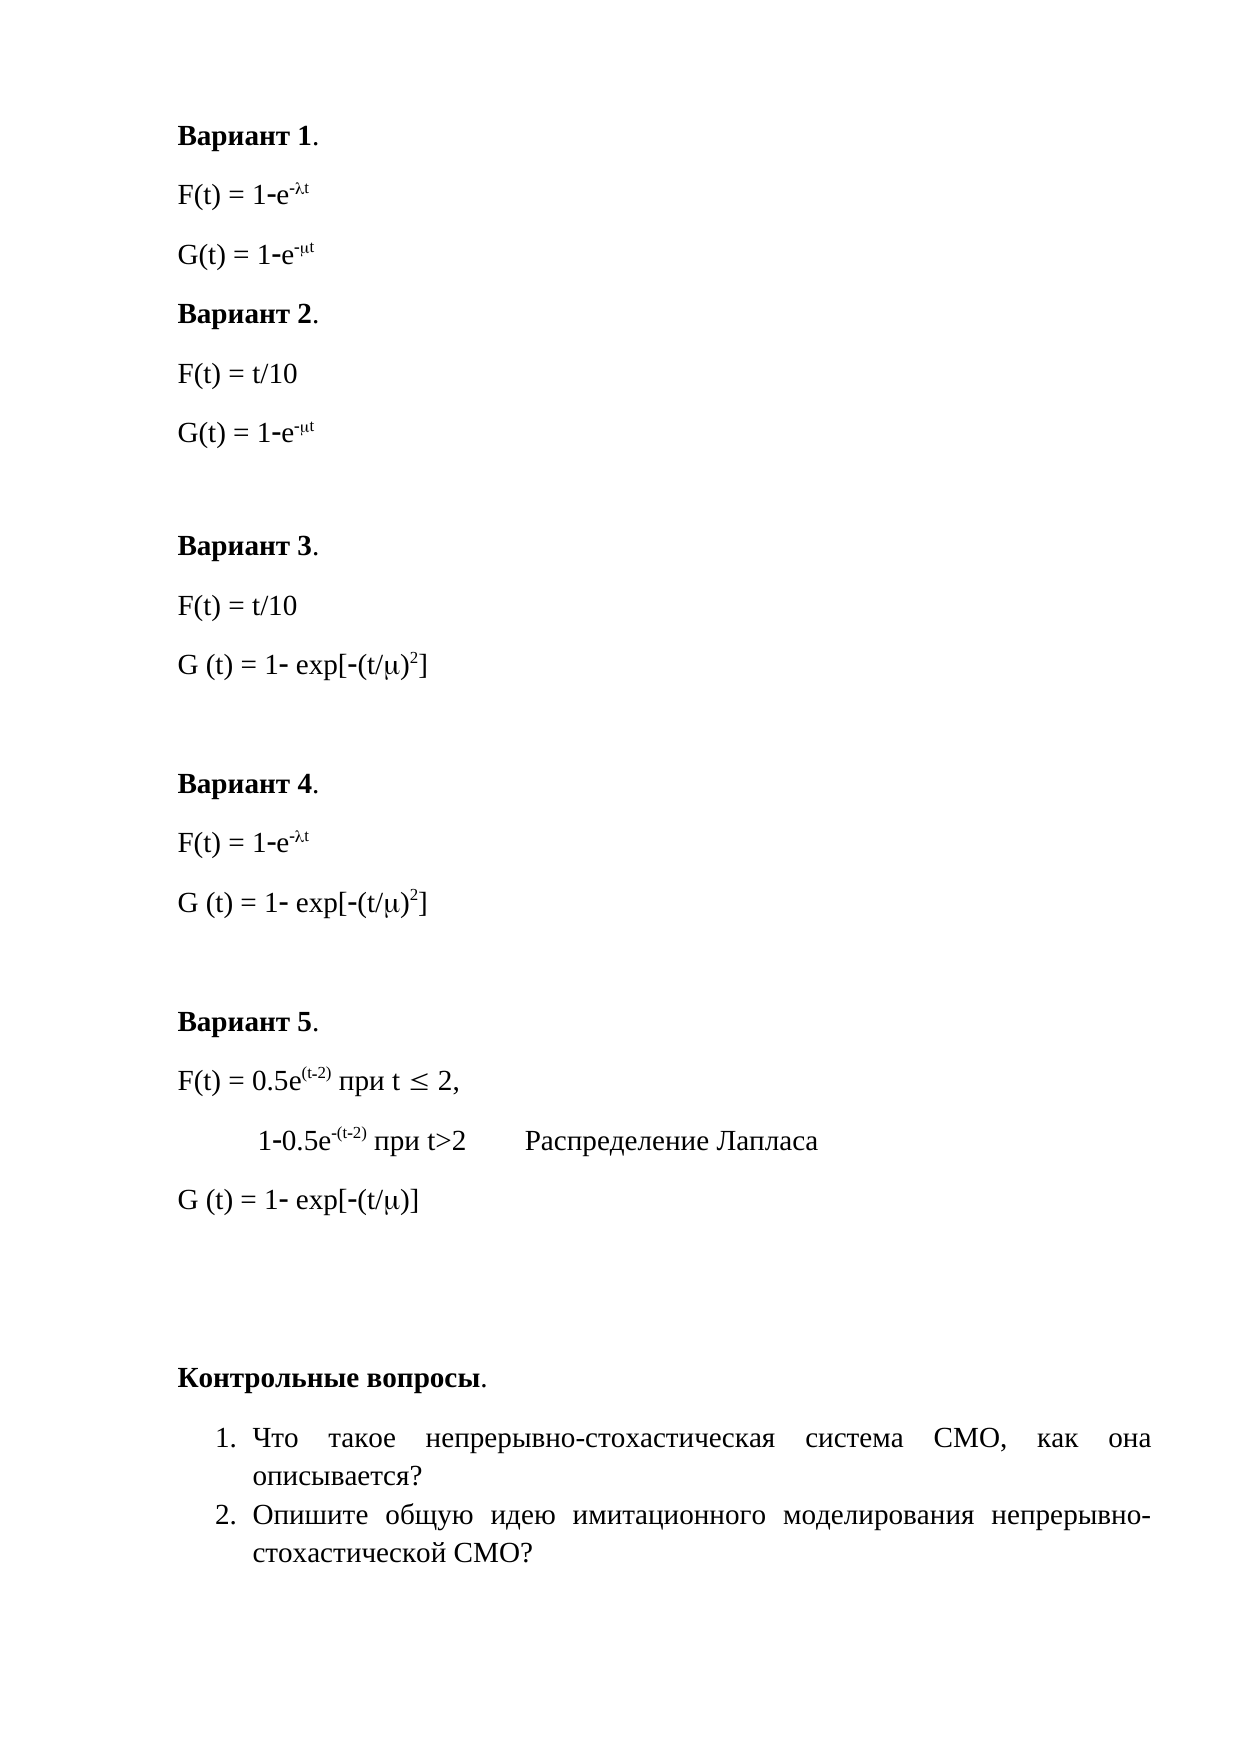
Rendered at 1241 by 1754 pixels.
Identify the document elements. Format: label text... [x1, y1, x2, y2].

list Опишите общую идею имитационного моделирования непрерывно-стохастической СМО? [215, 1497, 1152, 1569]
text F(t) = t/10 [177, 588, 1152, 621]
text F(t) = t/10 [177, 356, 1152, 389]
text G (t) = 1 exp[(t/)] [177, 1182, 1152, 1216]
text Вариант 5. [177, 1004, 1152, 1037]
text G(t) = 1et [177, 237, 1152, 271]
text 10.5e(t2) при t>2 Распределение Лапласа [177, 1123, 1152, 1156]
text Вариант 2. [177, 296, 1152, 330]
text Вариант 3. [177, 528, 1152, 562]
text F(t) = 1et [177, 826, 1152, 859]
text F(t) = 1et [177, 177, 1152, 211]
list Что такое непрерывно-стохастическая система СМО, как она описывается? [215, 1420, 1152, 1492]
text Контрольные вопросы. [177, 1360, 1152, 1394]
text Вариант 4. [177, 766, 1152, 800]
text G (t) = 1 exp[(t/)2] [177, 647, 1152, 681]
text G (t) = 1 exp[(t/)2] [177, 885, 1152, 919]
text Вариант 1. [177, 118, 1152, 152]
text G(t) = 1et [177, 415, 1152, 449]
text F(t) = 0.5e(t2) при t 2, [177, 1063, 1152, 1097]
